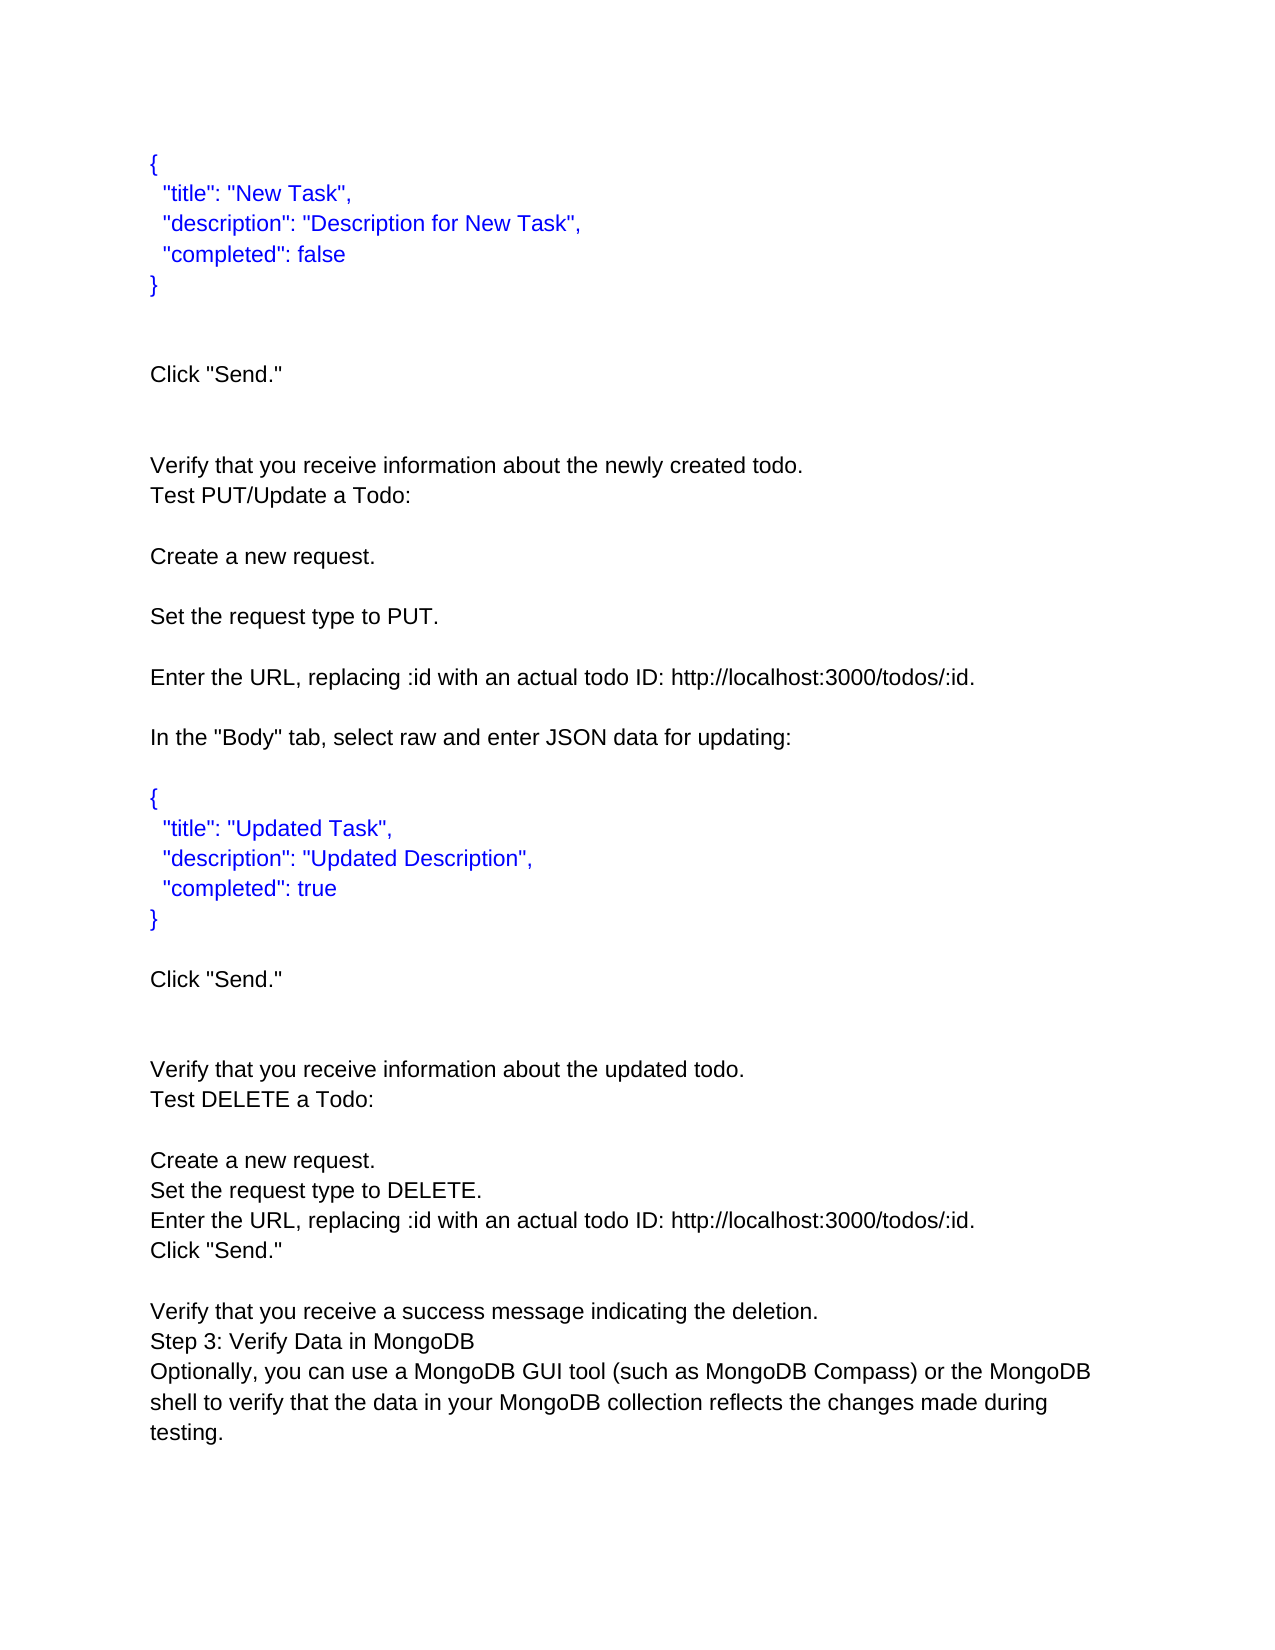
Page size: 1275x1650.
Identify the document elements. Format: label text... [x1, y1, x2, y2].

text } [150, 905, 1125, 932]
text Test PUT/Update a Todo: [150, 482, 1125, 509]
text Enter the URL, replacing :id with an actual todo ID: http://localhost:3000/todos/:id. [150, 1207, 1125, 1234]
text Click "Send." [150, 1237, 1125, 1264]
text "completed": false [150, 241, 1125, 267]
text Verify that you receive information about the updated todo. [150, 1056, 1125, 1083]
text Verify that you receive information about the newly created todo. [150, 452, 1125, 478]
text Set the request type to PUT. [150, 603, 1125, 629]
text Verify that you receive a success message indicating the deletion. [150, 1298, 1125, 1324]
text Optionally, you can use a MongoDB GUI tool (such as MongoDB Compass) or the MongoDB shell to verify that the data in your MongoDB collection reflects the changes made during testing. [150, 1358, 1125, 1445]
text } [150, 271, 1125, 297]
text Test DELETE a Todo: [150, 1086, 1125, 1113]
text "description": "Description for New Task", [150, 210, 1125, 237]
text Enter the URL, replacing :id with an actual todo ID: http://localhost:3000/todos/:id. [150, 663, 1125, 690]
text { [150, 784, 1125, 811]
text "title": "Updated Task", [150, 814, 1125, 841]
text "title": "New Task", [150, 180, 1125, 207]
text Create a new request. [150, 1147, 1125, 1173]
text Click "Send." [150, 966, 1125, 992]
text { [150, 150, 1125, 176]
text In the "Body" tab, select raw and enter JSON data for updating: [150, 724, 1125, 750]
text "completed": true [150, 875, 1125, 901]
text Create a new request. [150, 543, 1125, 569]
text Step 3: Verify Data in MongoDB [150, 1328, 1125, 1354]
text "description": "Updated Description", [150, 845, 1125, 871]
text Set the request type to DELETE. [150, 1177, 1125, 1203]
text Click "Send." [150, 361, 1125, 388]
